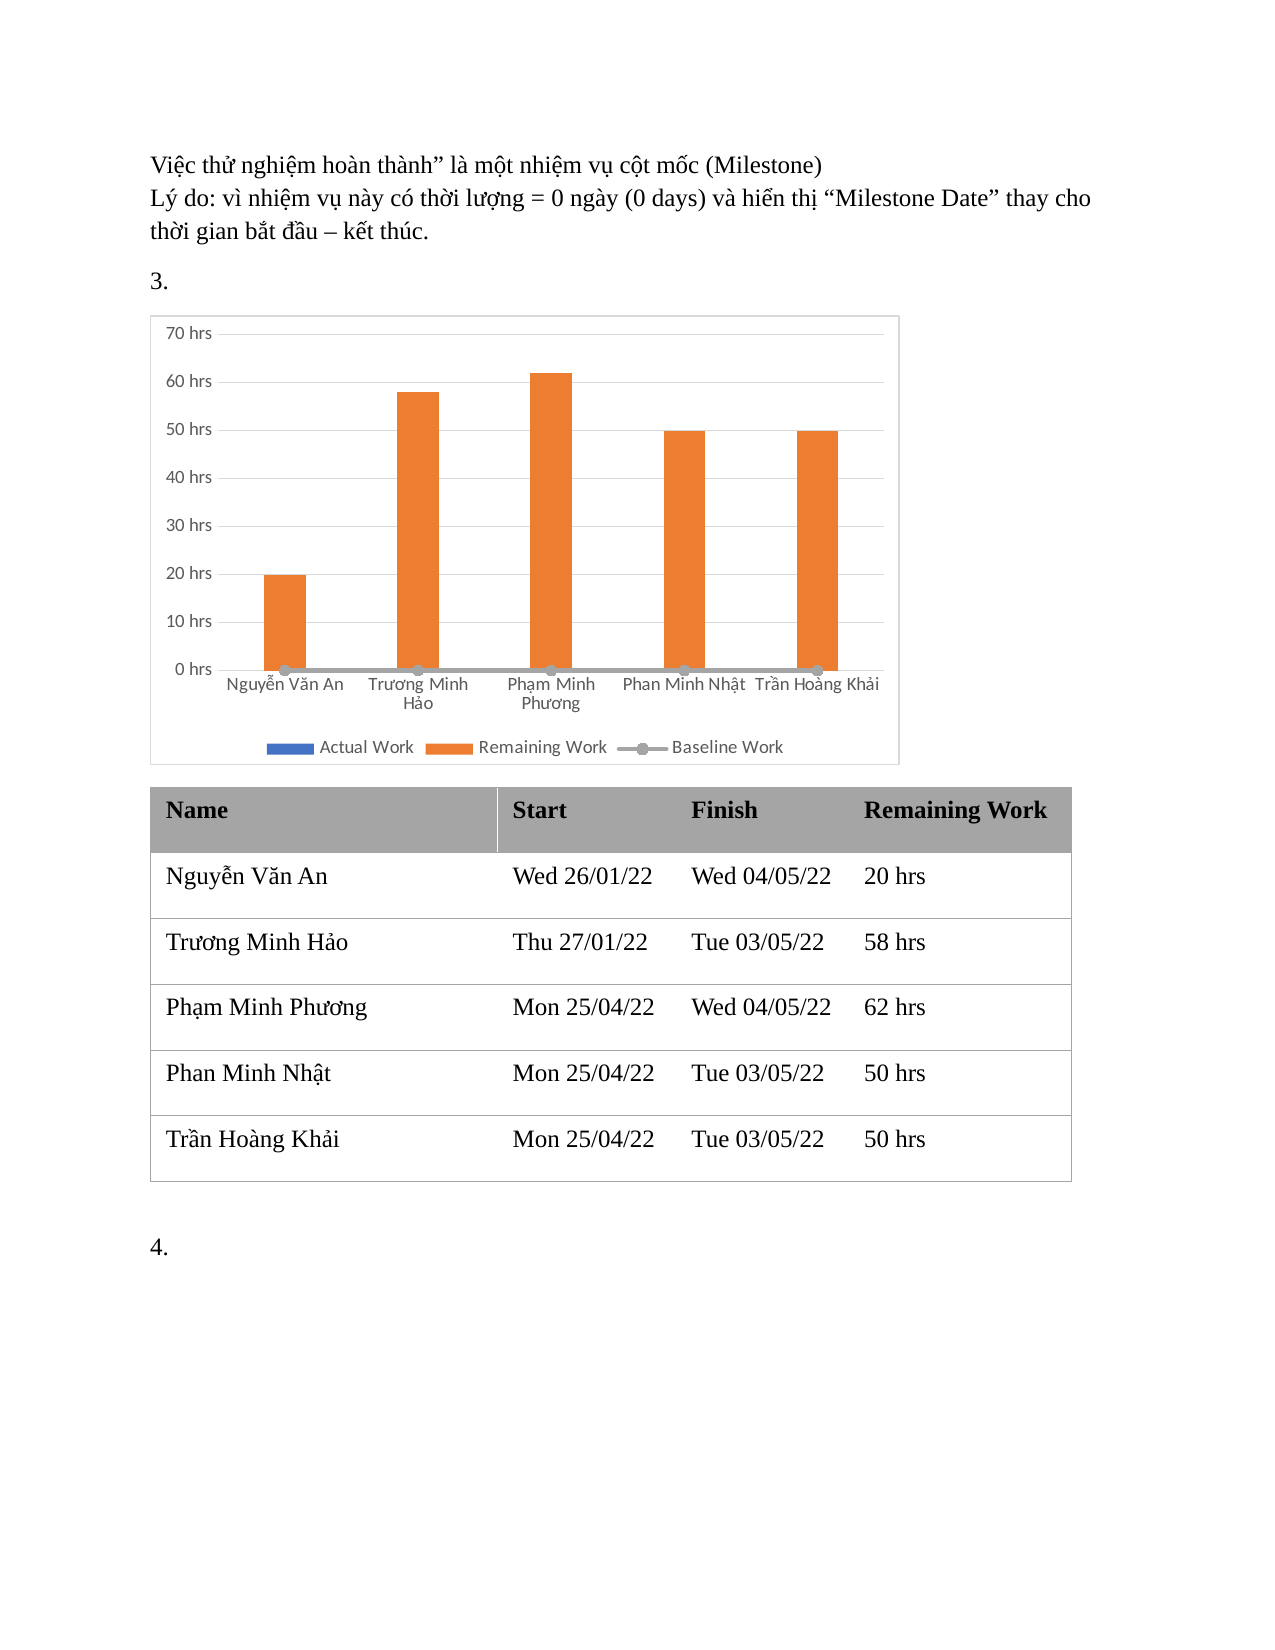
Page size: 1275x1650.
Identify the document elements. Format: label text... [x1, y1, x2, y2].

table_cell Wed 04/05/22 [676, 853, 849, 918]
table_cell Trần Hoàng Khải [151, 1116, 497, 1181]
table_cell Wed 04/05/22 [676, 985, 849, 1049]
table_cell Tue 03/05/22 [676, 1051, 849, 1115]
table_cell Phạm Minh Phương [151, 985, 497, 1049]
table_cell Phan Minh Nhật [151, 1051, 497, 1115]
table_cell Mon 25/04/22 [498, 1116, 676, 1181]
table_cell 50 hrs [849, 1051, 1071, 1115]
table_cell Wed 26/01/22 [498, 853, 676, 918]
table_cell 62 hrs [849, 985, 1071, 1049]
table_cell Nguyễn Văn An [151, 853, 497, 918]
table_cell Mon 25/04/22 [498, 1051, 676, 1115]
table_header Start [498, 788, 676, 852]
table_header Finish [676, 788, 849, 852]
table_cell 58 hrs [849, 919, 1071, 984]
table_cell Tue 03/05/22 [676, 919, 849, 984]
table_cell 50 hrs [849, 1116, 1071, 1181]
table_cell Tue 03/05/22 [676, 1116, 849, 1181]
text 4. [150, 1232, 1125, 1260]
table_cell Thu 27/01/22 [498, 919, 676, 984]
table_cell 20 hrs [849, 853, 1071, 918]
text 3. [150, 266, 1125, 294]
table_header Name [151, 788, 497, 852]
text Việc thử nghiệm hoàn thành” là một nhiệm vụ cột mốc (Milestone) Lý do: vì nhiệm vụ này có thời lượng = 0 ngày (0 days) và hiển thị “Milestone Date” thay cho thời gian bắt đầu – kết thúc. [150, 150, 1125, 245]
table_cell Mon 25/04/22 [498, 985, 676, 1049]
table_header Remaining Work [849, 788, 1071, 852]
table_cell Trương Minh Hảo [151, 919, 497, 984]
